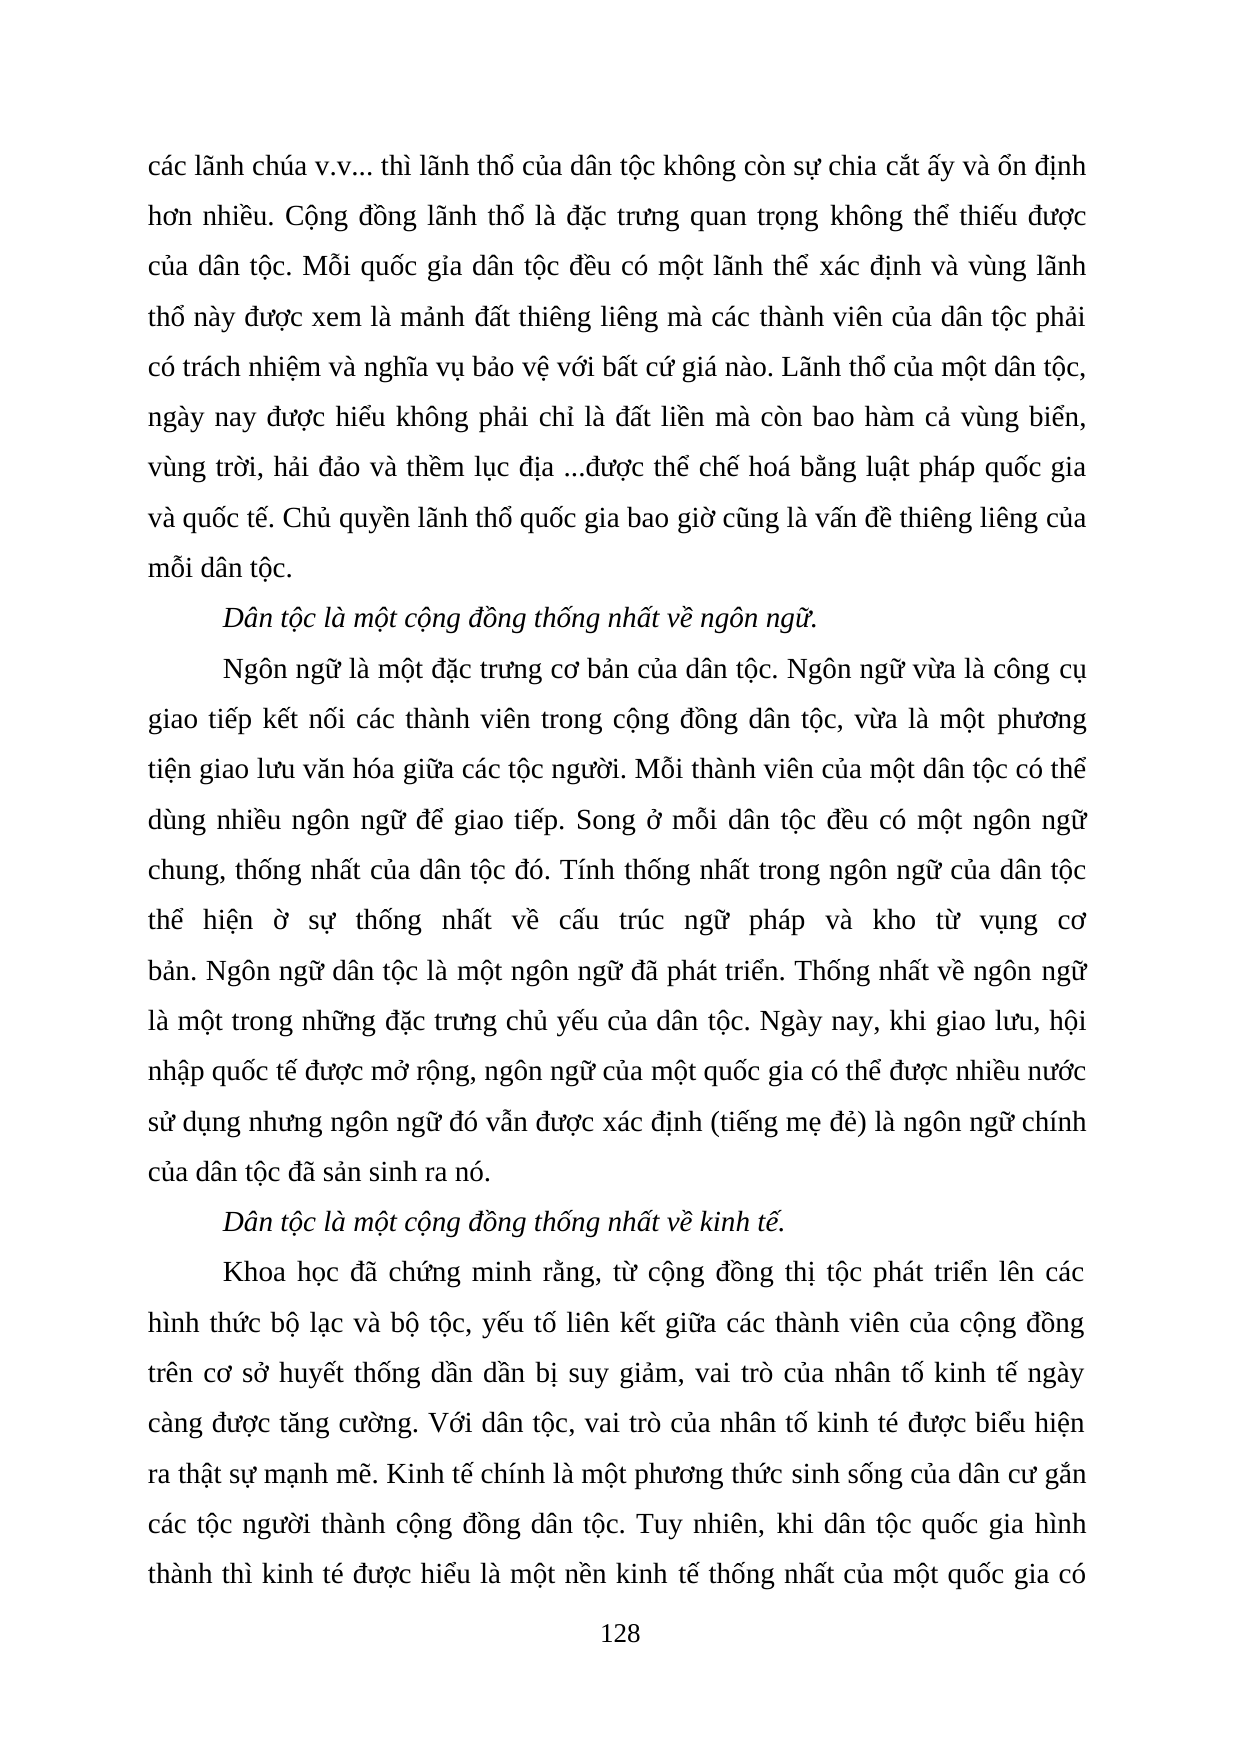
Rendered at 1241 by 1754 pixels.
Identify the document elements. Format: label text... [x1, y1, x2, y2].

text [148, 148, 1087, 584]
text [148, 1254, 1087, 1590]
text Dân tộc là một cộng đồng thống nhất về kinh tế. [148, 1204, 1087, 1238]
text Ngôn ngữ là một đặc trưng cơ bản của dân tộc. Ngôn ngữ vừa là công cụ giao tiếp kết nối các thành viên trong cộng đồng dân tộc, vừa là một phương tiện giao lưu văn hóa giữa các tộc người. Mỗi thành viên của một dân tộc có thể dùng nhiều ngôn ngữ để giao tiếp. Song ở mỗi dân tộc đều có một ngôn ngữ chung, thống nhất của dân tộc đó. Tính thống nhất trong ngôn ngữ của dân tộc thể hiện ờ sự thống nhất về cấu trúc ngữ pháp và kho từ vụng cơ bản. Ngôn ngữ dân tộc là một ngôn ngữ đã phát triển. Thống nhất về ngôn ngữ là một trong những đặc trưng chủ yếu của dân tộc. Ngày nay, khi giao lưu, hội nhập quốc tế được mở rộng, ngôn ngữ của một quốc gia có thể được nhiều nước sử dụng nhưng ngôn ngữ đó vẫn được xác định (tiếng mẹ đẻ) là ngôn ngữ chính của dân tộc đã sản sinh ra nó. [148, 651, 1087, 1187]
text Dân tộc là một cộng đồng thống nhất về ngôn ngữ. [148, 601, 1087, 634]
